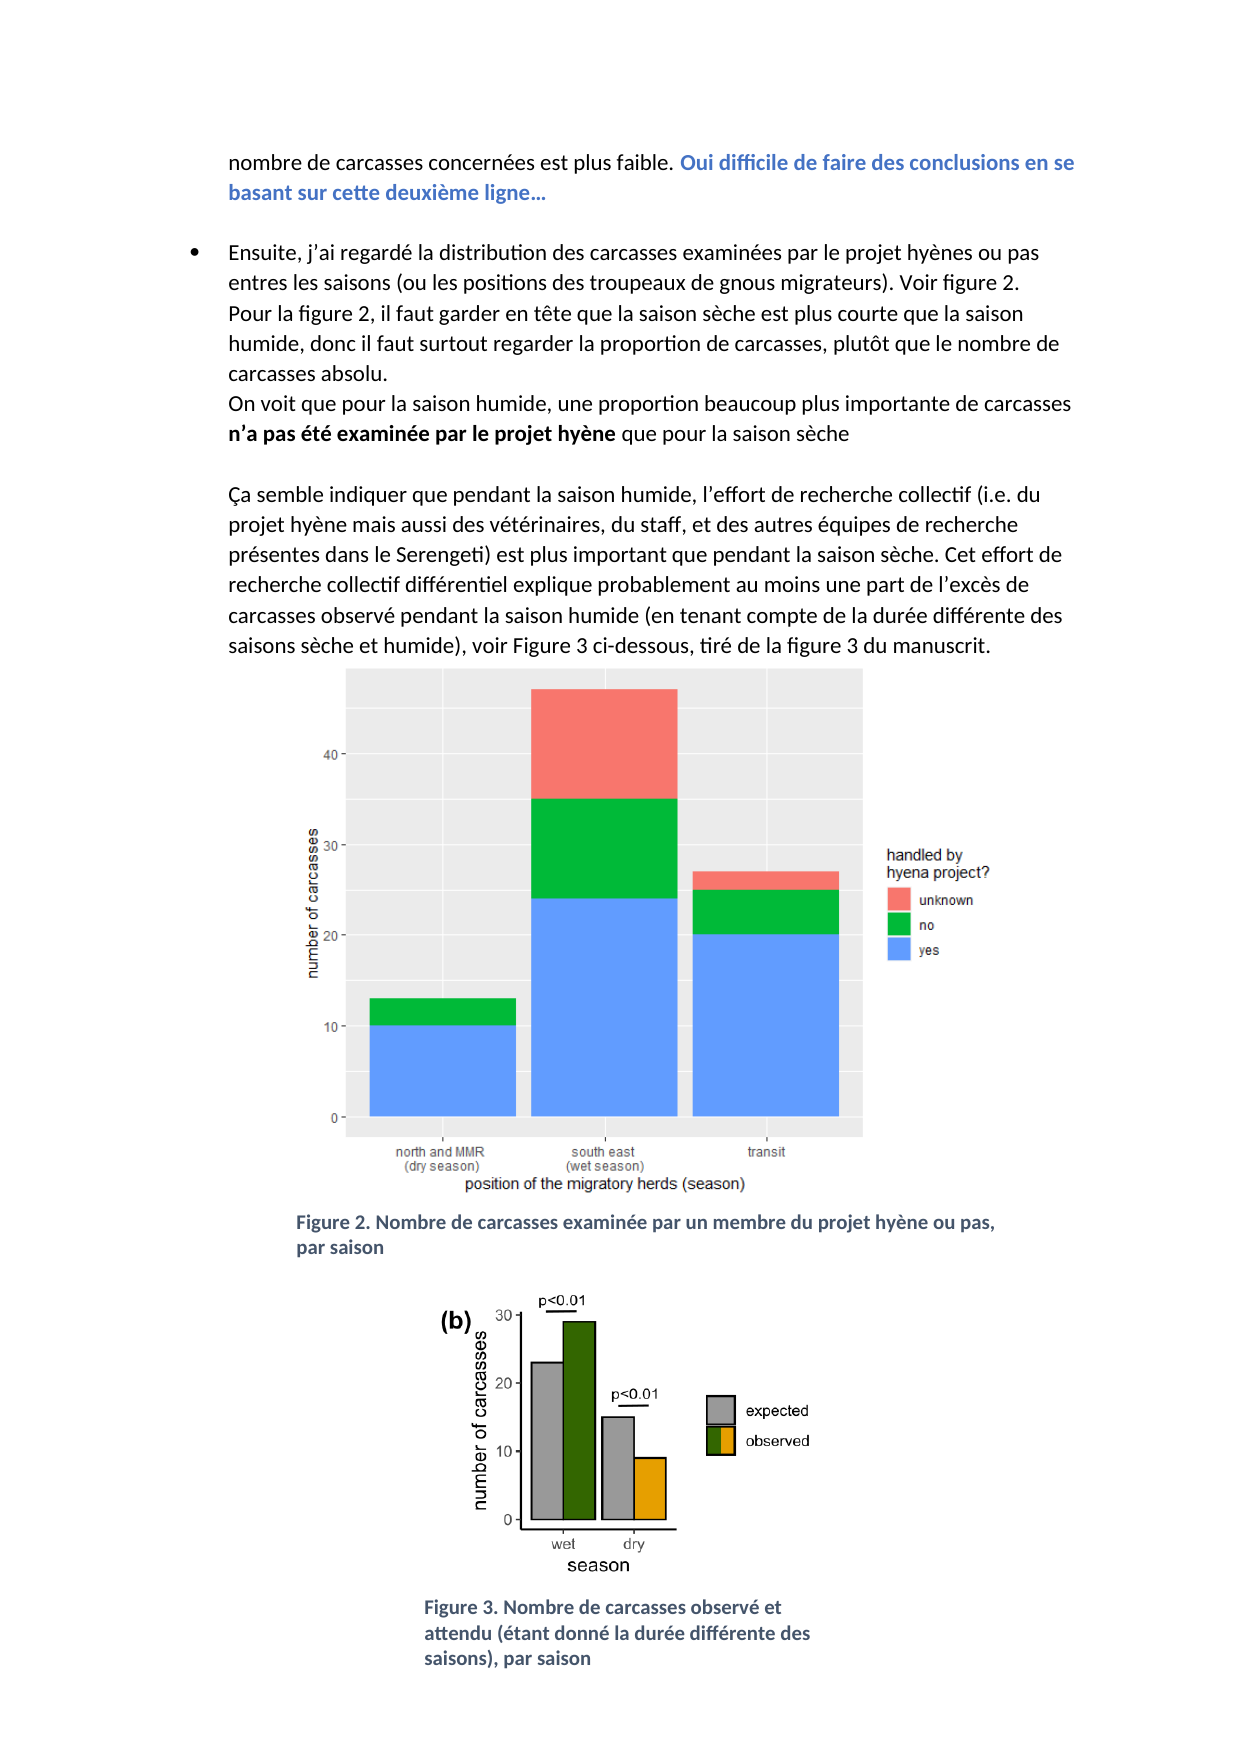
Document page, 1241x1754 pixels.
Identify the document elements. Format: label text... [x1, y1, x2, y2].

list On voit que pour la saison humide, une proportion beaucoup plus importante de carcasses n’a pas été examinée par le projet hyène que pour la saison sèche [228, 389, 1093, 447]
picture [424, 1284, 817, 1585]
list Pour la figure 2, il faut garder en tête que la saison sèche est plus courte que la saison humide, donc il faut surtout regarder la proportion de carcasses, plutôt que le nombre de carcasses absolu. [228, 299, 1093, 387]
list Ensuite, j’ai regardé la distribution des carcasses examinées par le projet hyènes ou pas entres les saisons (ou les positions des troupeaux de gnous migrateurs). Voir figure 2. [191, 238, 1093, 296]
list Ça semble indiquer que pendant la saison humide, l’effort de recherche collectif (i.e. du projet hyène mais aussi des vétérinaires, du staff, et des autres équipes de recherche présentes dans le Serengeti) est plus important que pendant la saison sèche. Cet effort de recherche collectif différentiel explique probablement au moins une part de l’excès de carcasses observé pendant la saison humide (en tenant compte de la durée différente des saisons sèche et humide), voir Figure 3 ci-dessous, tiré de la figure 3 du manuscrit. [228, 480, 1093, 659]
picture [296, 661, 1005, 1200]
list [228, 148, 1093, 206]
